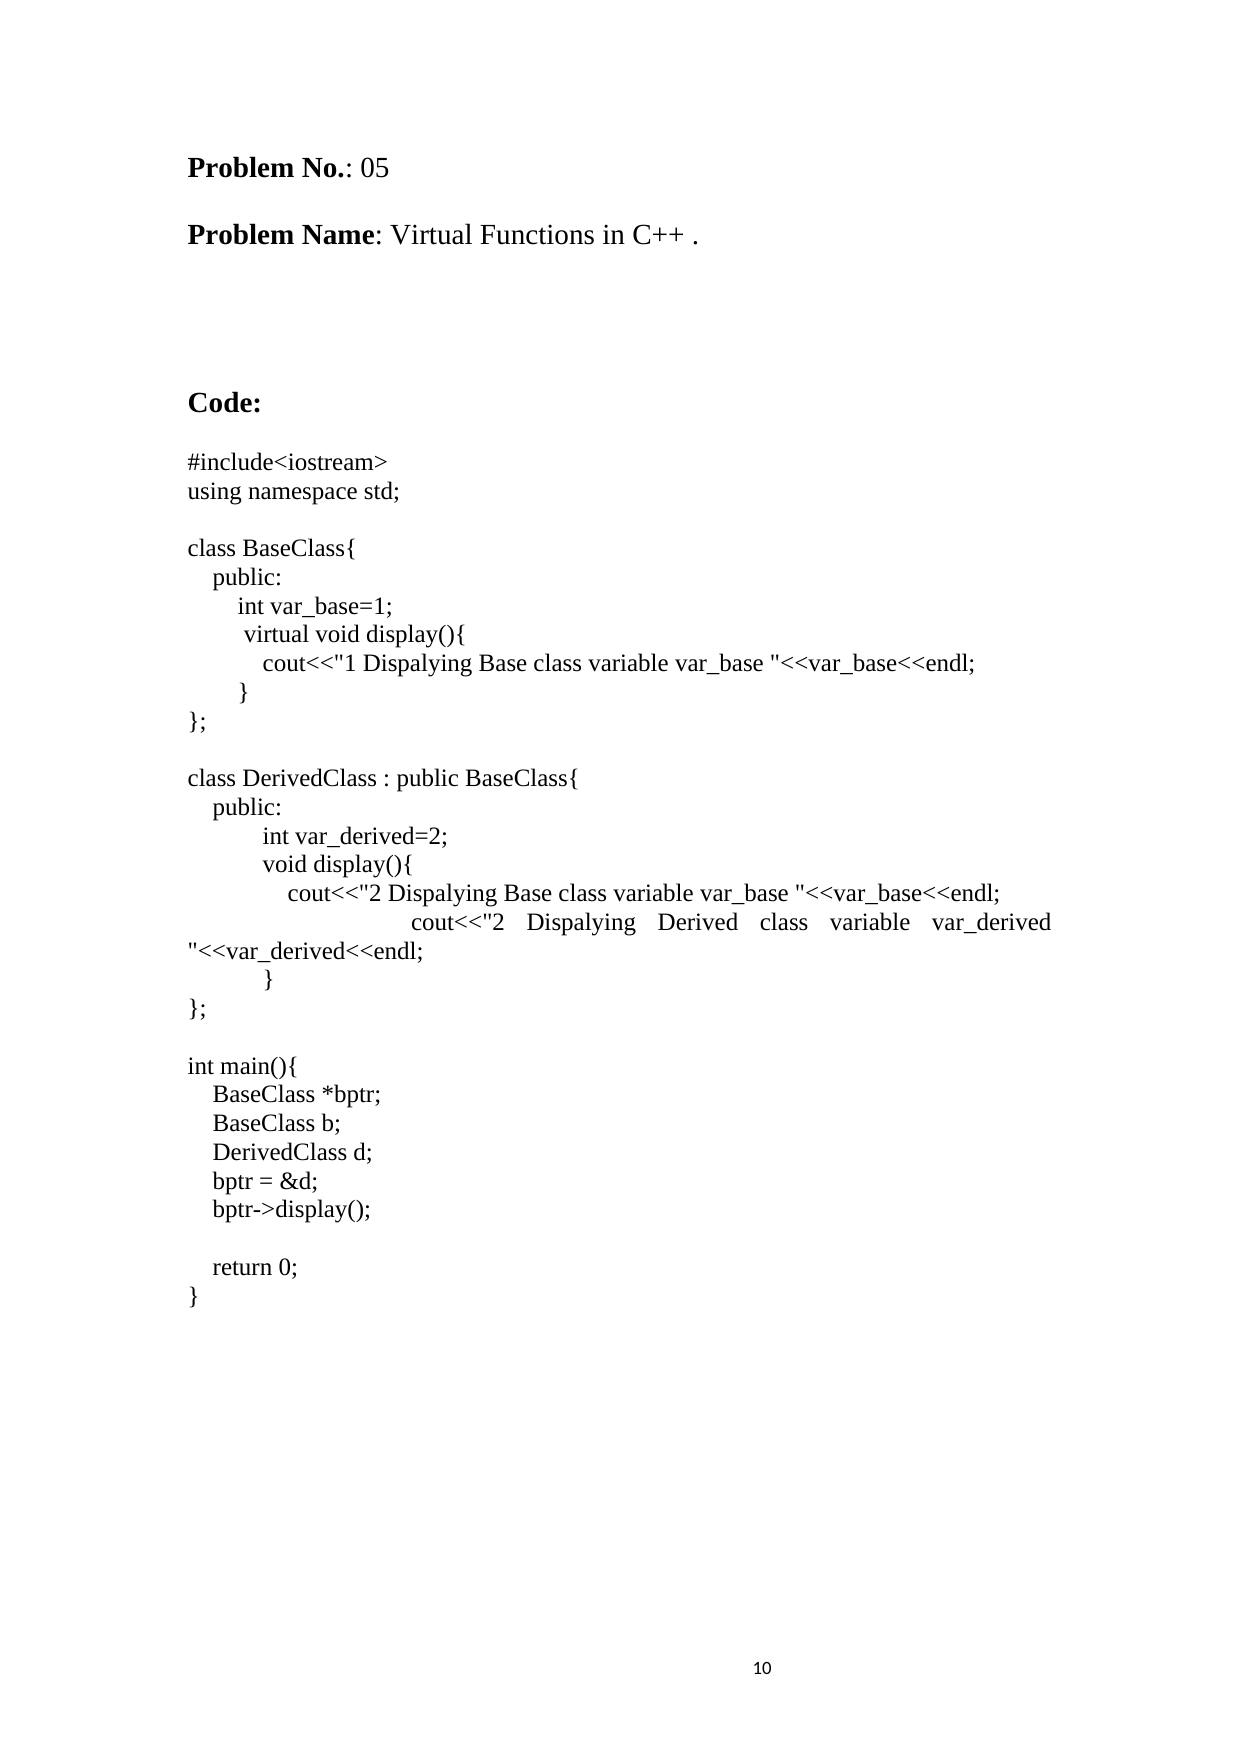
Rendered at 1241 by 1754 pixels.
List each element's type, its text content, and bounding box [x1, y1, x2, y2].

text int main(){ [187, 1051, 1053, 1079]
text cout<<"2 Dispalying Base class variable var_base "<<var_base<<endl; [187, 878, 1053, 907]
text bptr->display(); [187, 1194, 1053, 1223]
text Problem Name: Virtual Functions in C++ . [187, 217, 1053, 251]
text cout<<"2 Dispalying Derived class variable var_derived "<<var_derived<<endl; [187, 907, 1053, 964]
text using namespace std; [187, 476, 1053, 504]
text int var_derived=2; [187, 821, 1053, 849]
text }; [187, 706, 1053, 734]
text int var_base=1; [187, 591, 1053, 619]
text Code: [187, 385, 1053, 418]
text virtual void display(){ [187, 619, 1053, 648]
text public: [187, 792, 1053, 821]
text public: [187, 562, 1053, 591]
text class DerivedClass : public BaseClass{ [187, 763, 1053, 792]
text DerivedClass d; [187, 1137, 1053, 1166]
text } [187, 677, 1053, 706]
text return 0; [187, 1252, 1053, 1281]
text BaseClass b; [187, 1108, 1053, 1137]
text } [187, 1281, 1053, 1309]
text BaseClass *bptr; [187, 1079, 1053, 1108]
text Problem No.: 05 [187, 150, 1053, 183]
text cout<<"1 Dispalying Base class variable var_base "<<var_base<<endl; [187, 648, 1053, 677]
text class BaseClass{ [187, 533, 1053, 562]
text bptr = &d; [187, 1166, 1053, 1194]
text } [187, 964, 1053, 993]
text #include<iostream> [187, 447, 1053, 476]
text void display(){ [187, 849, 1053, 878]
text }; [187, 993, 1053, 1022]
